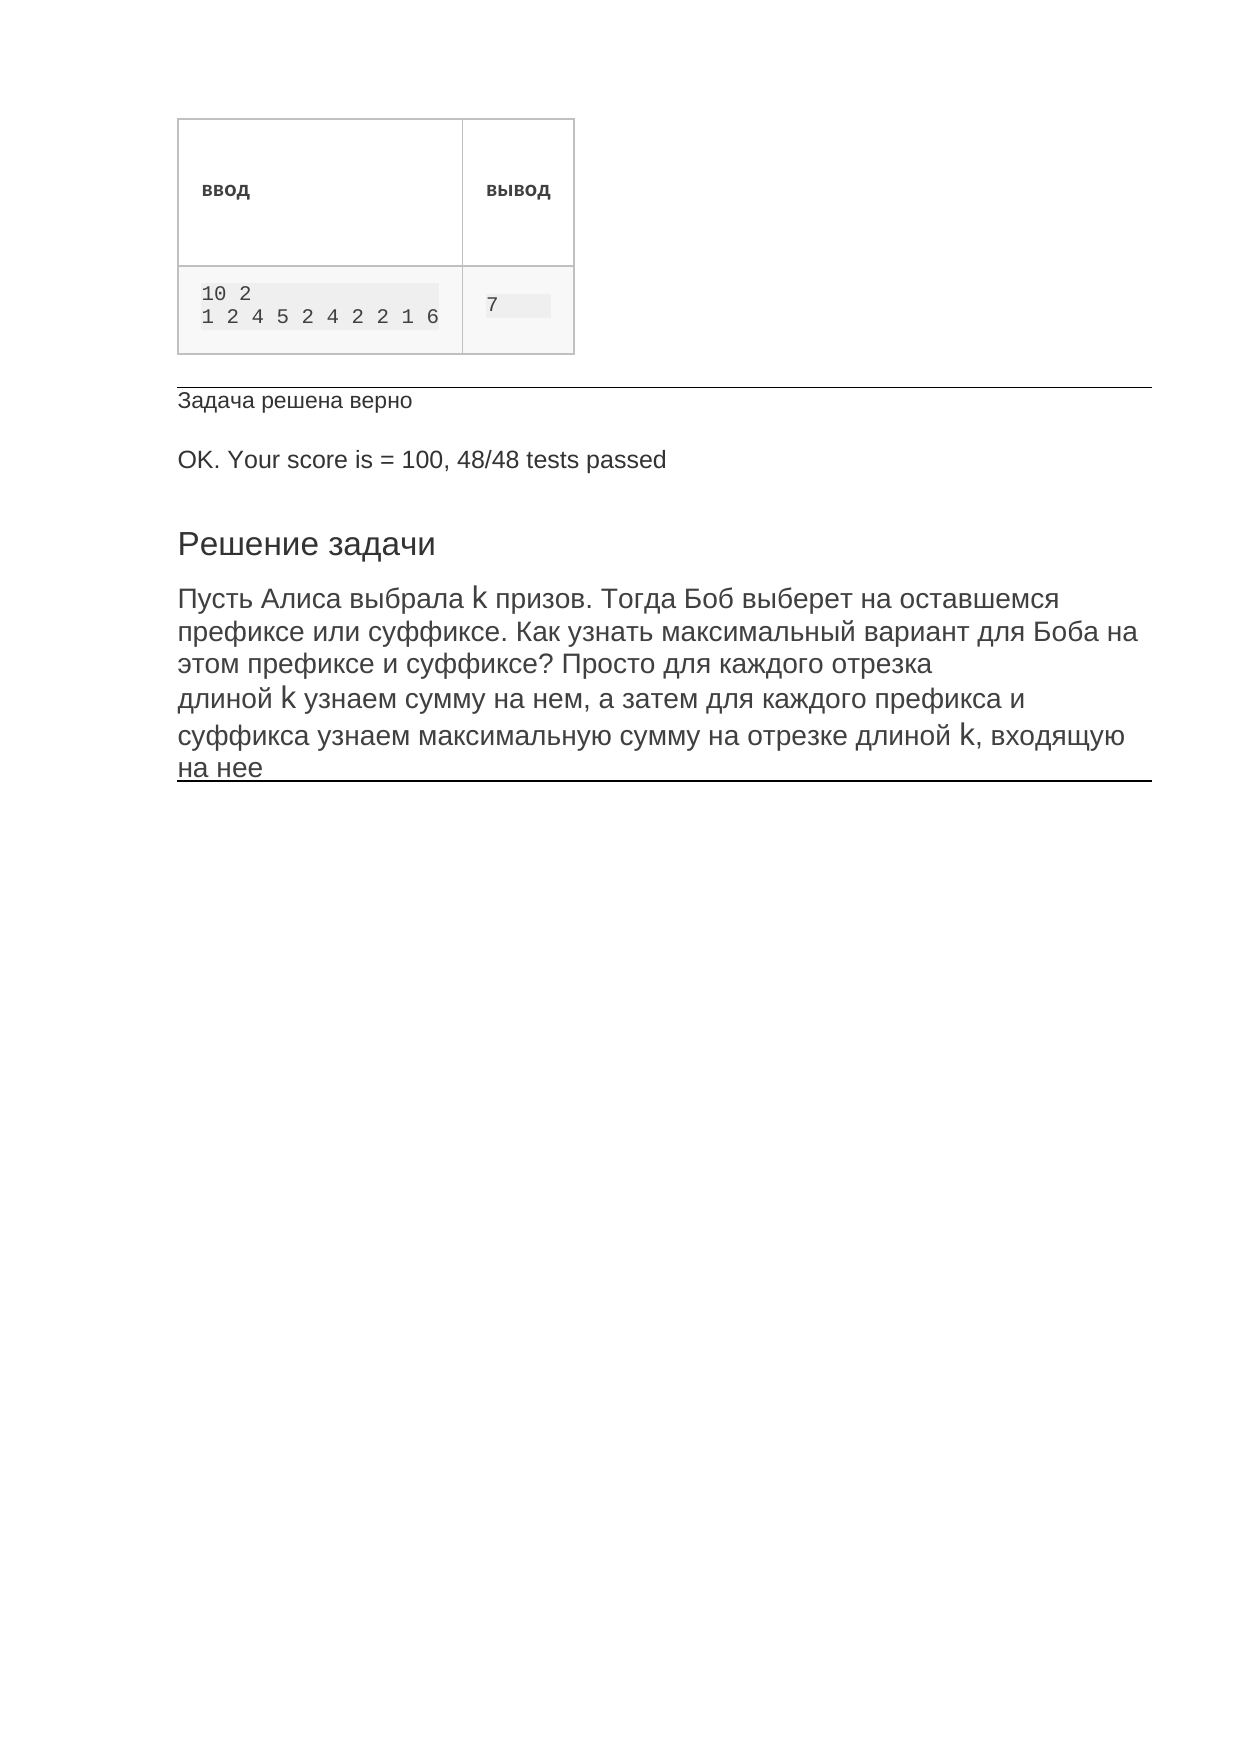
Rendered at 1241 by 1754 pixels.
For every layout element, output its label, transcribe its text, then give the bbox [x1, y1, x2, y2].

table_header ввод [179, 120, 462, 265]
table_header вывод [463, 120, 573, 265]
table_cell 7 [463, 267, 573, 353]
table_cell 10 2 1 2 4 5 2 4 2 2 1 6 [179, 267, 462, 353]
text Задача решена верно [177, 388, 1152, 414]
text Пусть Алиса выбрала k призов. Тогда Боб выберет на оставшемся префиксе или суффиксе. Как узнать максимальный вариант для Боба на этом префиксе и суффиксе? Просто для каждого отрезка длиной k узнаем сумму на нем, а затем для каждого префикса и суффикса узнаем максимальную сумму на отрезке длиной k, входящую на нее [177, 579, 1152, 780]
text Решение задачи [177, 503, 1152, 562]
text OK. Your score is = 100, 48/48 tests passed [177, 445, 1152, 474]
